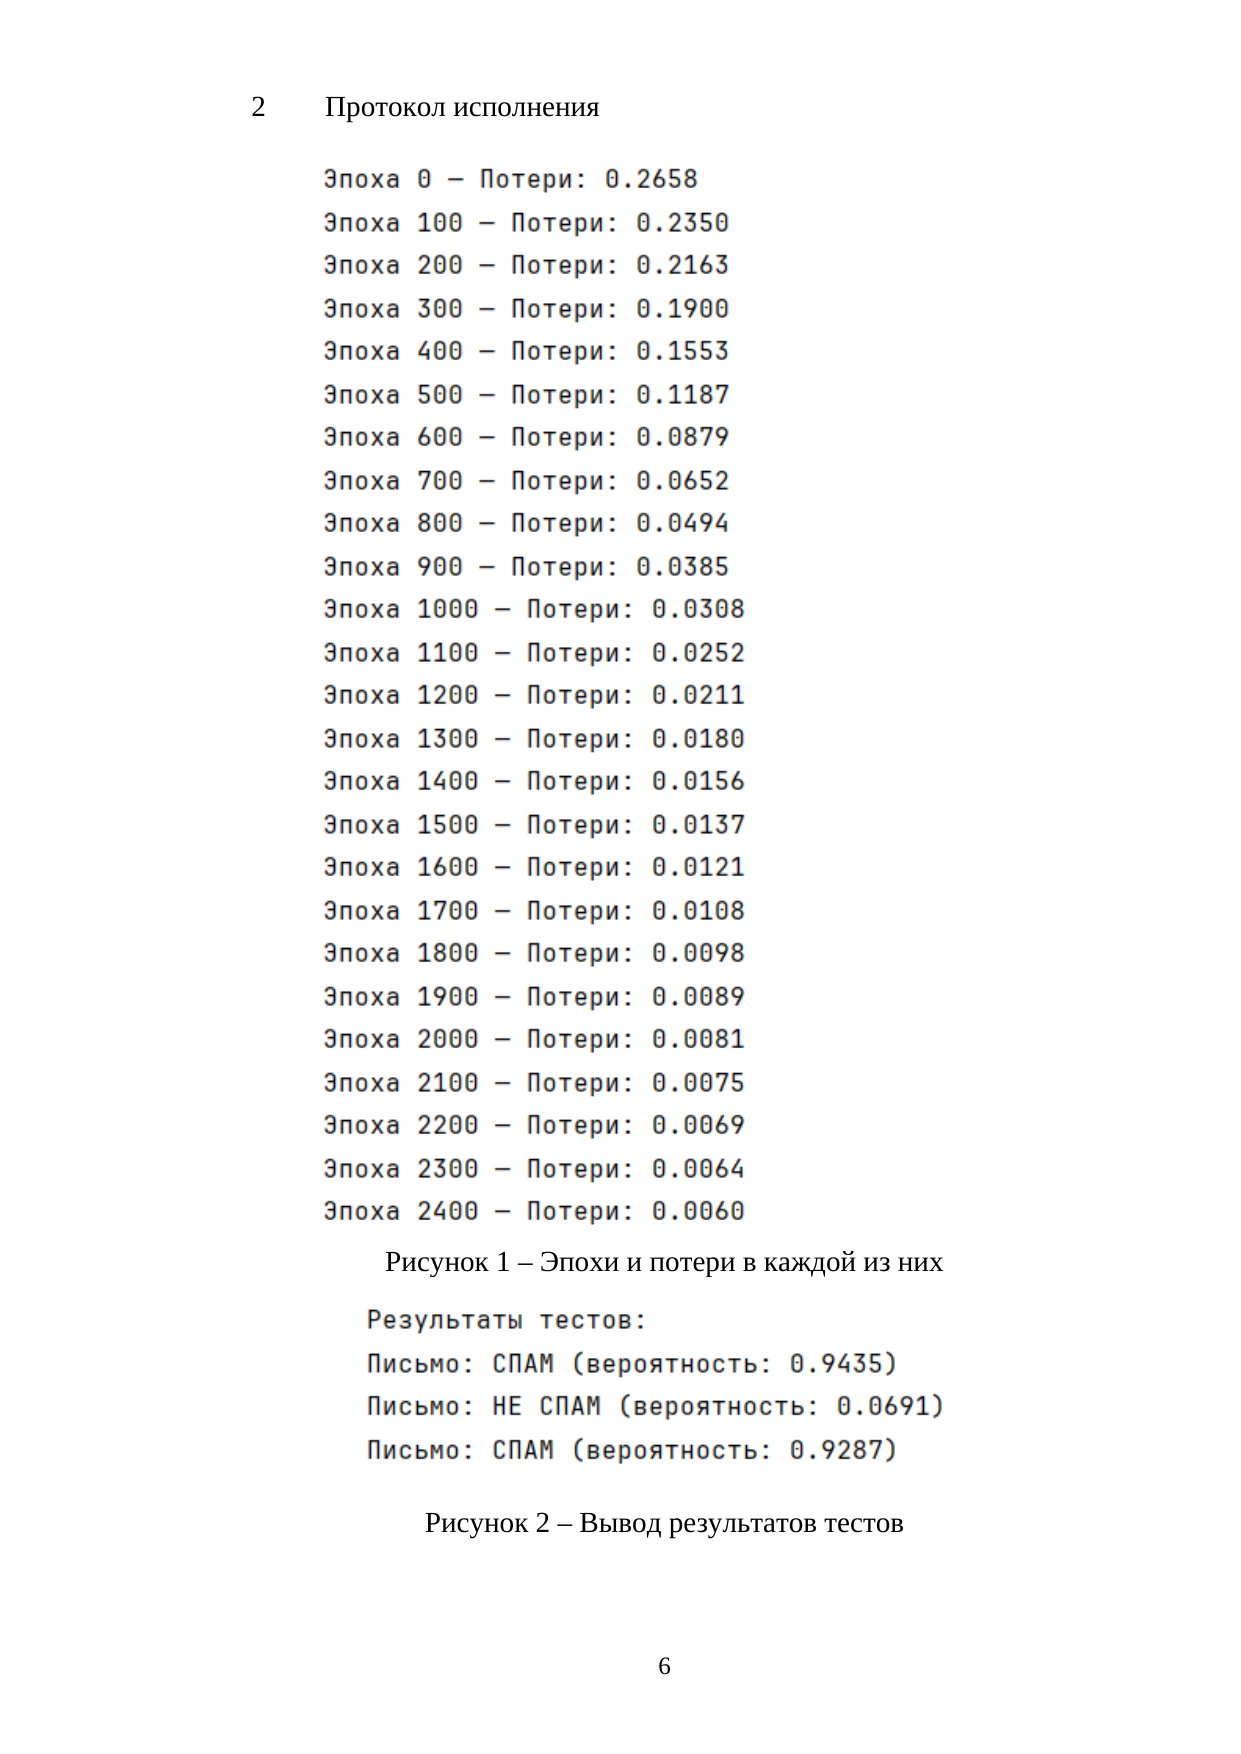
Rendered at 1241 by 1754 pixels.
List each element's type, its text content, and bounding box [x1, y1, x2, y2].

text Протокол исполнения [177, 89, 1152, 122]
picture [309, 163, 1019, 1245]
picture [359, 1277, 970, 1489]
